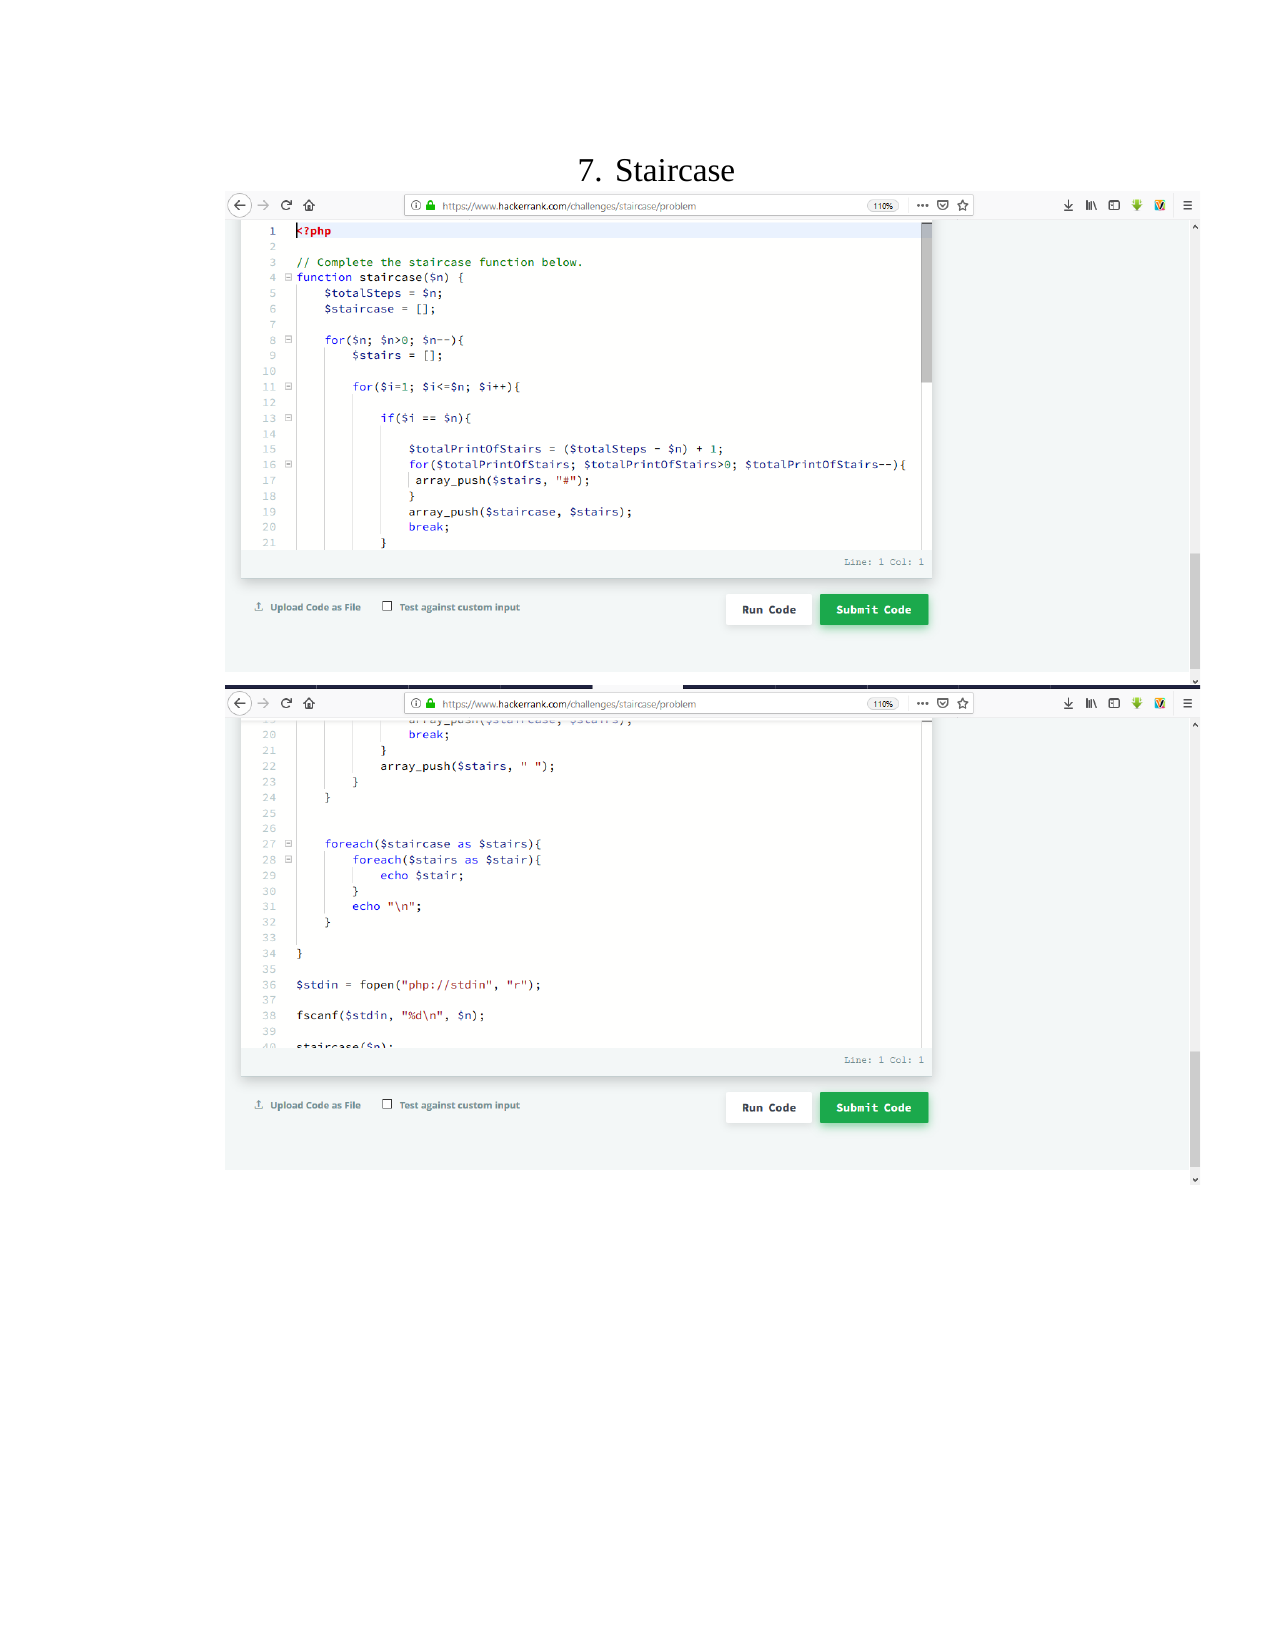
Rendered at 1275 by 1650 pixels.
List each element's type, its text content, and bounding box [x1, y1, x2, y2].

picture [225, 685, 1200, 1185]
list Staircase [187, 150, 1125, 188]
picture [225, 191, 1200, 684]
